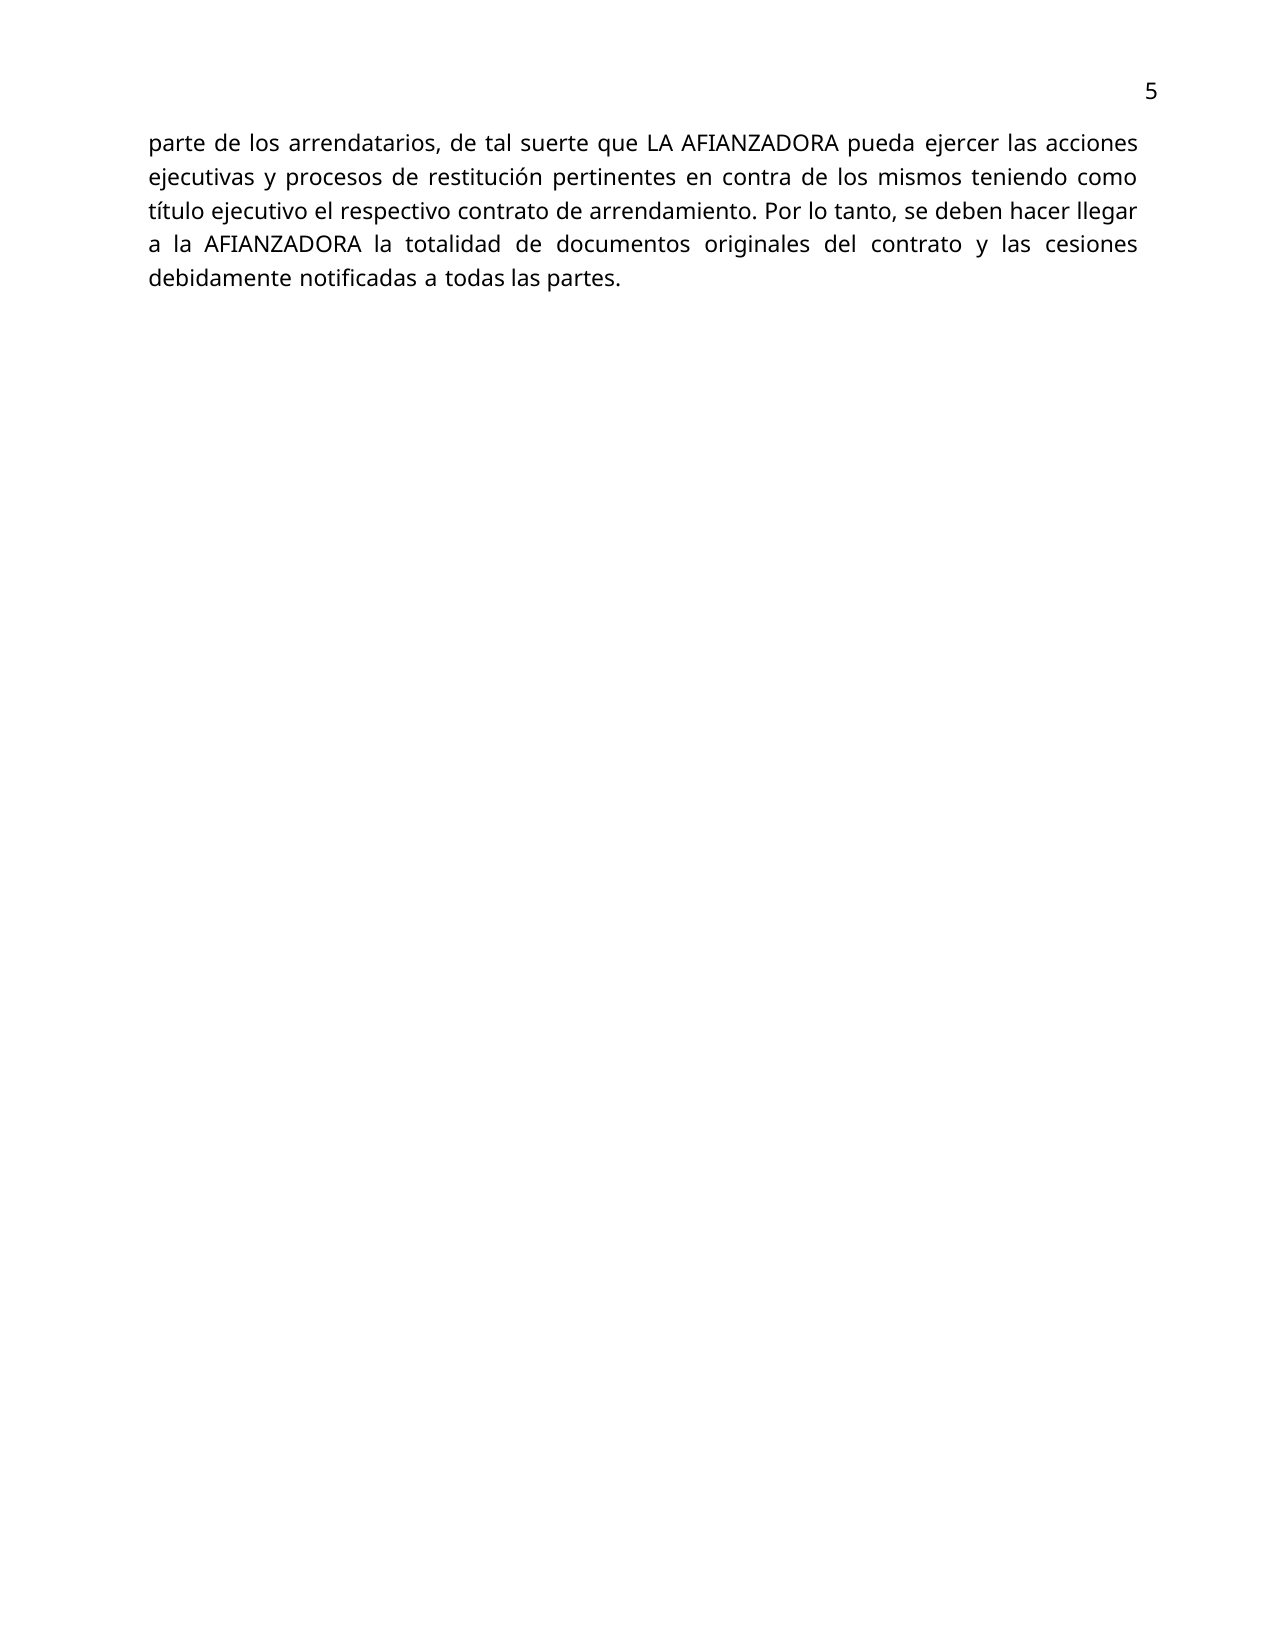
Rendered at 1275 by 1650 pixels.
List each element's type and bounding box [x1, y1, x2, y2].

text [148, 127, 1138, 293]
